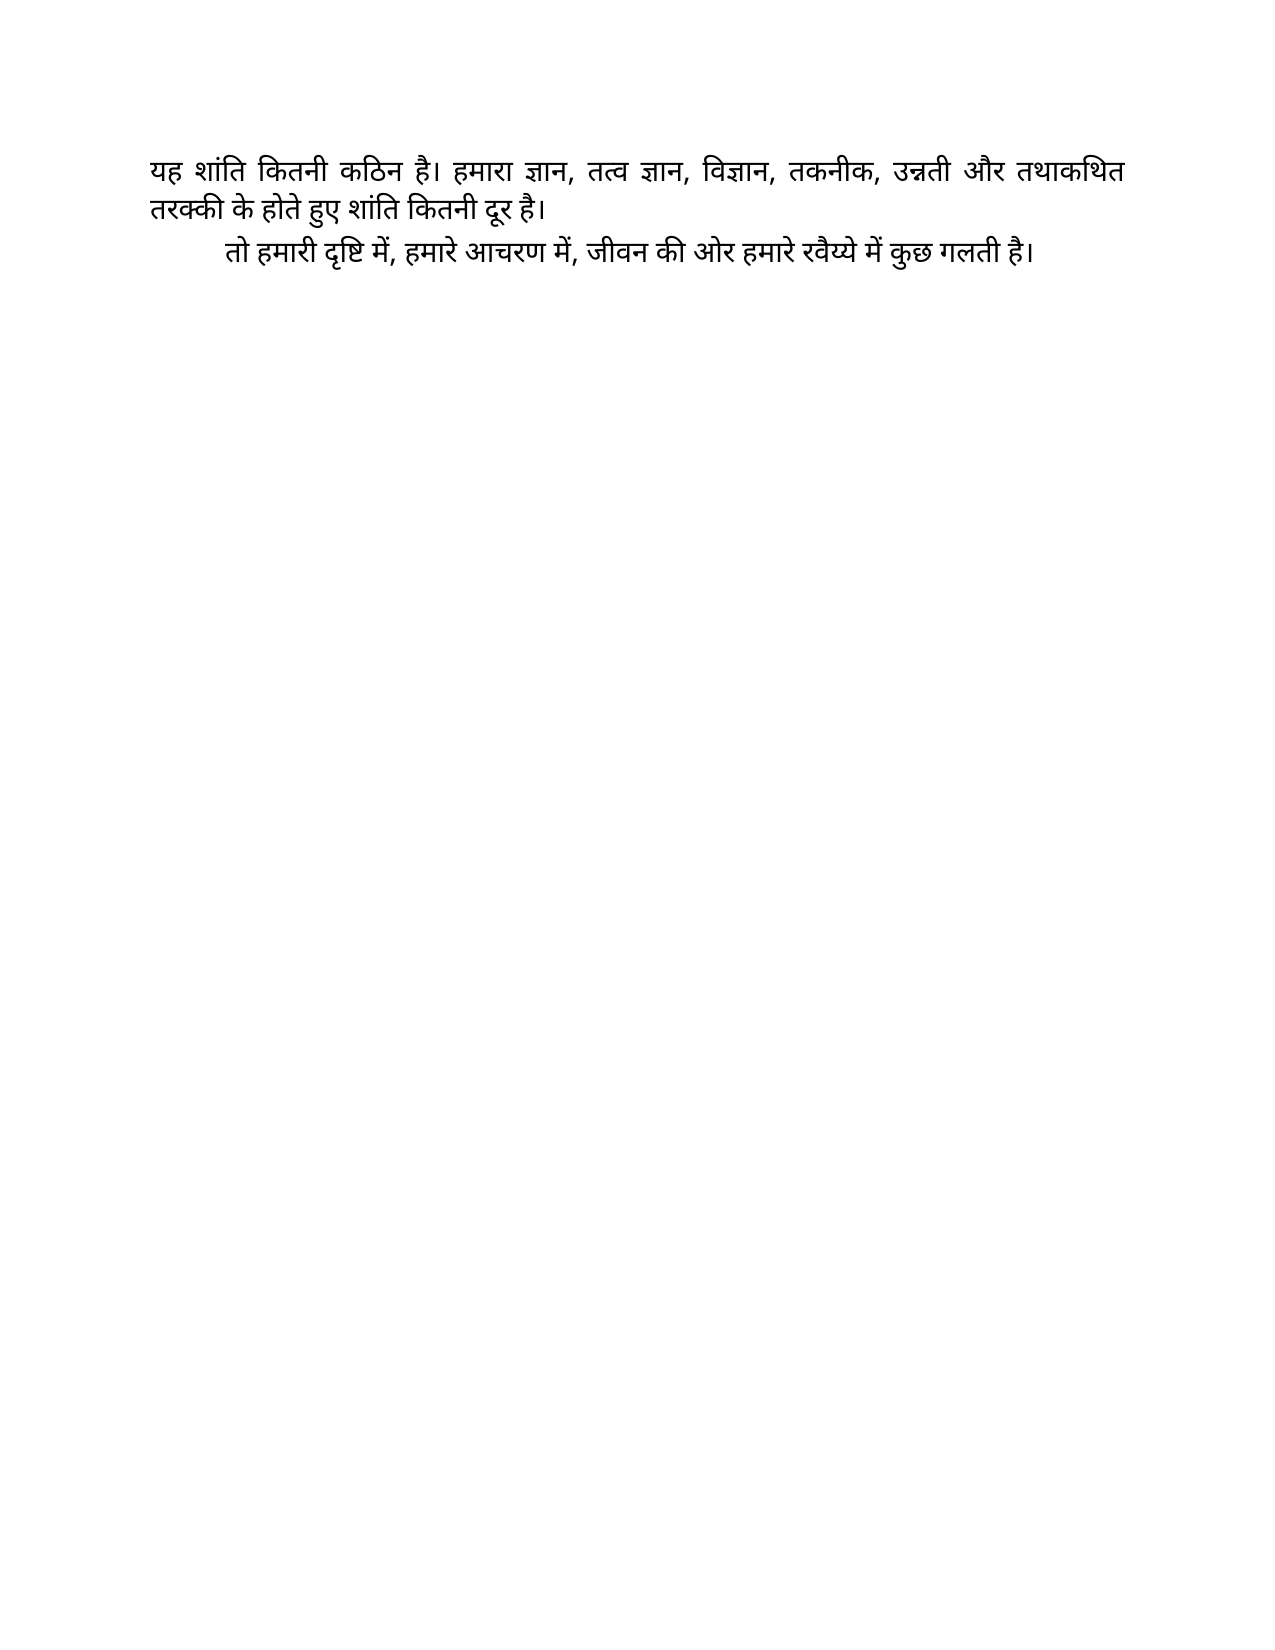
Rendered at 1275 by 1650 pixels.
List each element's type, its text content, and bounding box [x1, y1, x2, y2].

text तो हमारी दृष्टि में, हमारे आचरण में, जीवन की ओर हमारे रवैय्ये में कुछ गलती है। [150, 231, 1125, 274]
